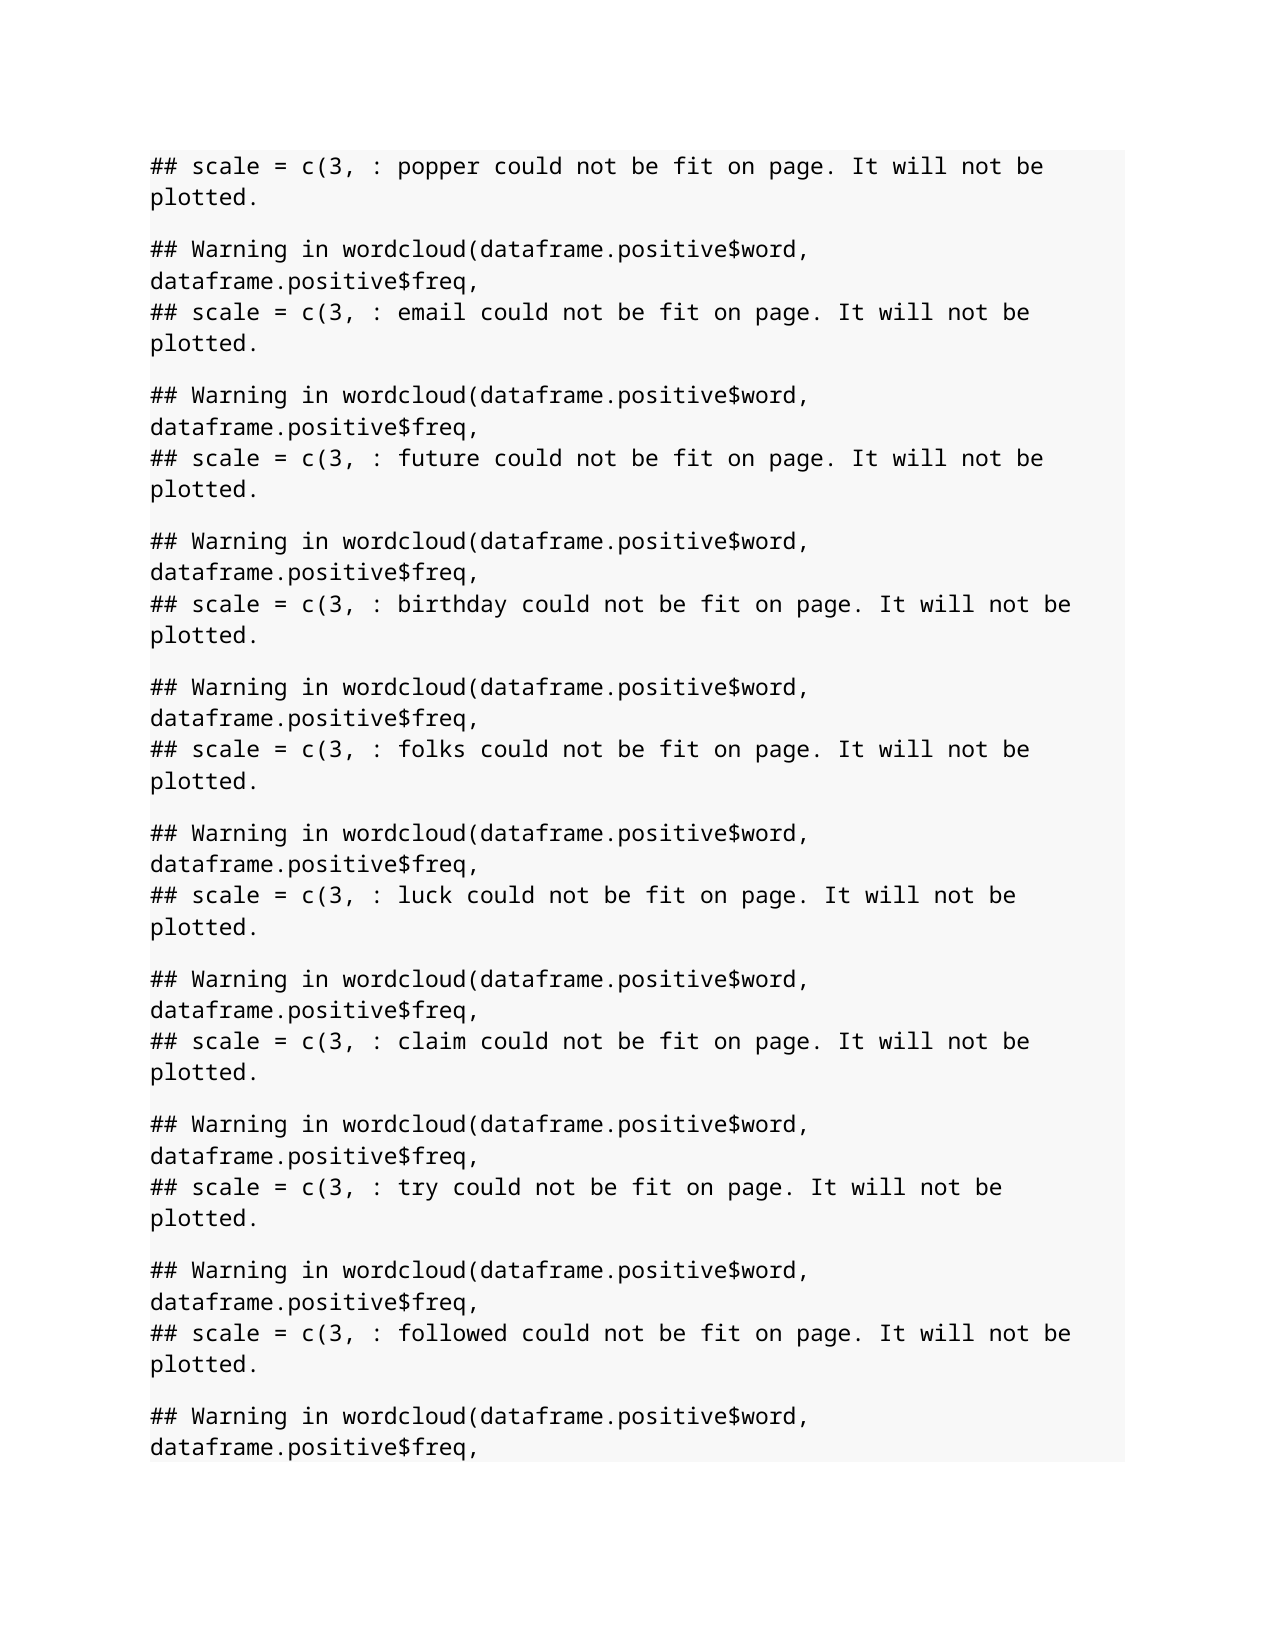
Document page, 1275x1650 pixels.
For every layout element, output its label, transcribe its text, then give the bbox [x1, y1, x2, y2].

text ## Warning in wordcloud(dataframe.positive$word, dataframe.positive$freq, ## scale = c(3, : future could not be fit on page. It will not be plotted. [150, 379, 1125, 504]
text ## Warning in wordcloud(dataframe.positive$word, dataframe.positive$freq, ## scale = c(3, : luck could not be fit on page. It will not be plotted. [150, 817, 1125, 942]
text ## Warning in wordcloud(dataframe.positive$word, dataframe.positive$freq, ## scale = c(3, : claim could not be fit on page. It will not be plotted. [150, 962, 1125, 1087]
text ## Warning in wordcloud(dataframe.positive$word, dataframe.positive$freq, ## scale = c(3, : folks could not be fit on page. It will not be plotted. [150, 671, 1125, 796]
text ## Warning in wordcloud(dataframe.positive$word, dataframe.positive$freq, ## scale = c(3, : followed could not be fit on page. It will not be plotted. [150, 1254, 1125, 1379]
text ## Warning in wordcloud(dataframe.positive$word, dataframe.positive$freq, ## scale = c(3, : birthday could not be fit on page. It will not be plotted. [150, 525, 1125, 650]
text ## Warning in wordcloud(dataframe.positive$word, dataframe.positive$freq, ## scale = c(3, : try could not be fit on page. It will not be plotted. [150, 1108, 1125, 1233]
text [150, 150, 1125, 212]
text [150, 1400, 1125, 1462]
text ## Warning in wordcloud(dataframe.positive$word, dataframe.positive$freq, ## scale = c(3, : email could not be fit on page. It will not be plotted. [150, 233, 1125, 358]
